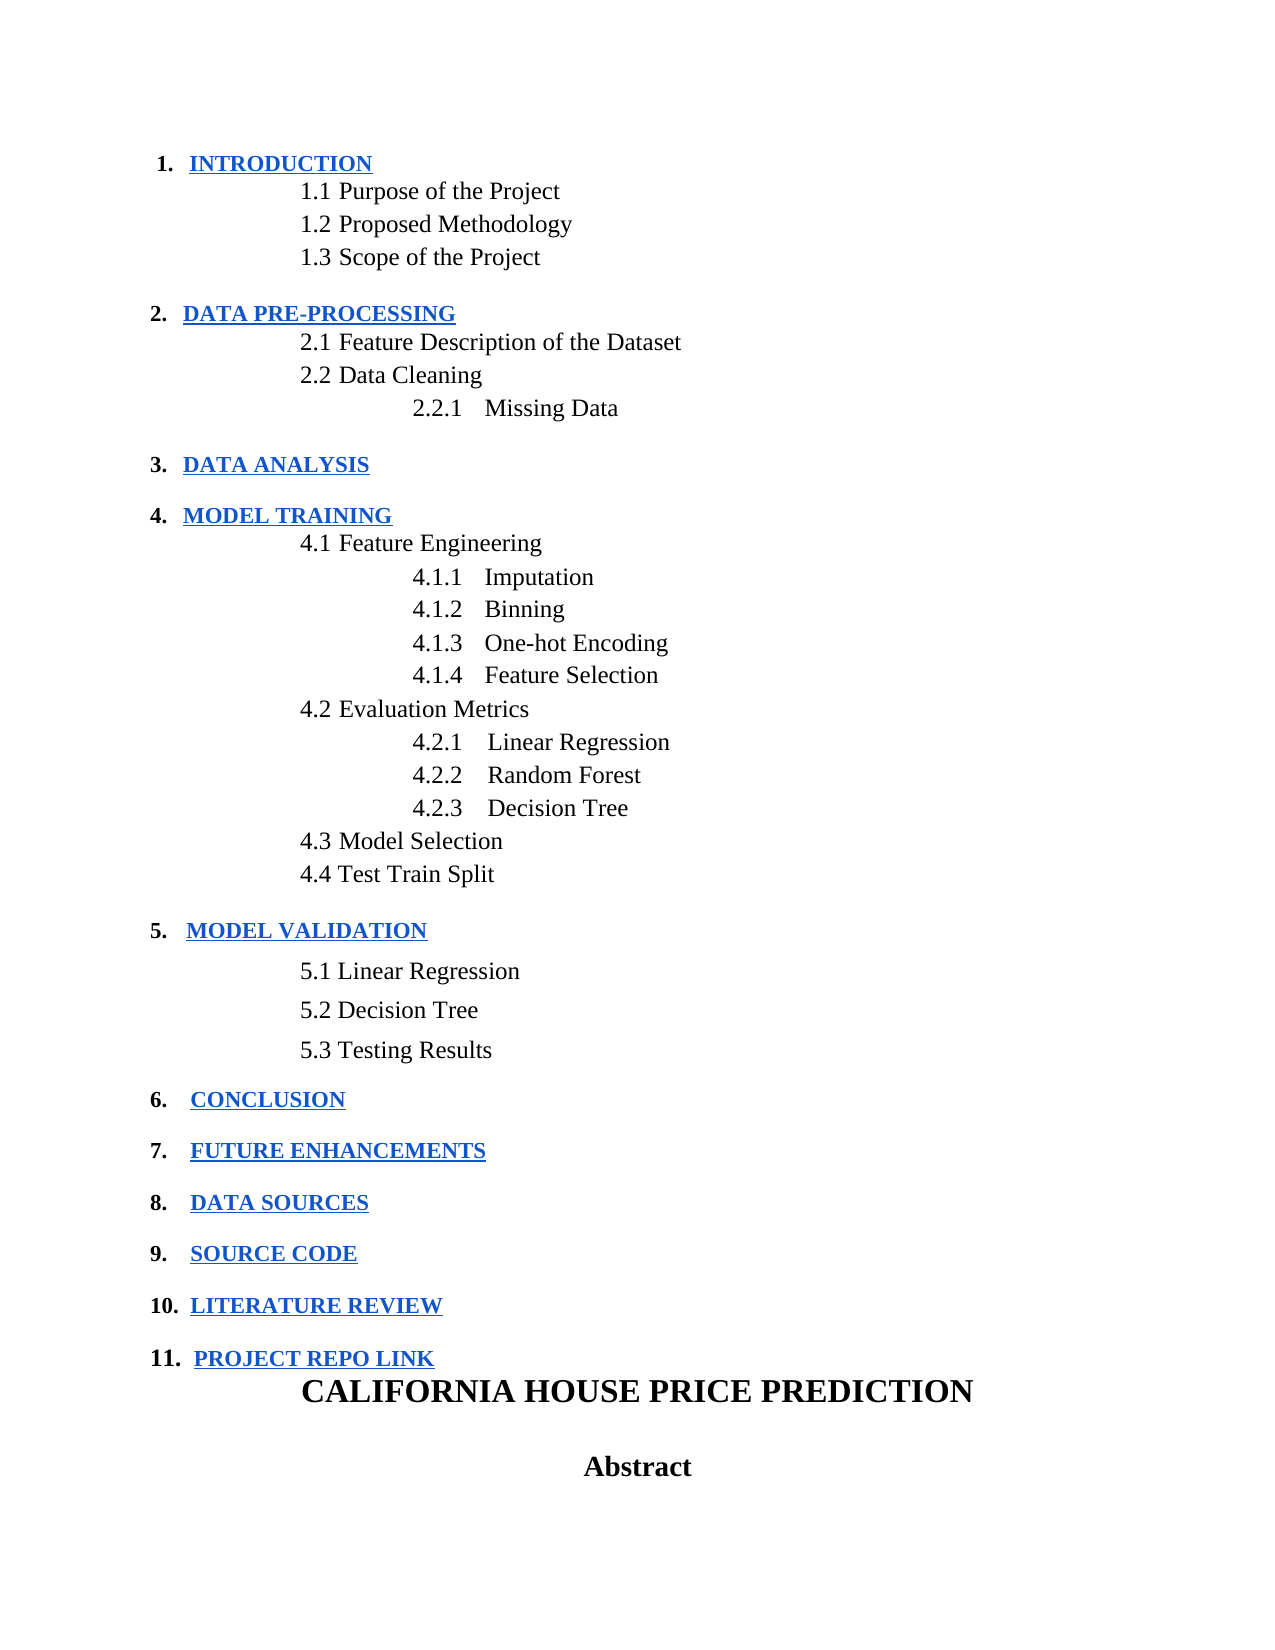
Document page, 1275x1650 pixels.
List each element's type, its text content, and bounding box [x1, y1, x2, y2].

text 1.2 Proposed Methodology [300, 209, 1125, 238]
text 4.2 Evaluation Metrics [300, 694, 1125, 722]
text 4.2.2 Random Forest [375, 760, 1125, 788]
text 5.3 Testing Results [150, 1047, 1125, 1061]
text 5.2 Decision Tree [150, 1007, 1125, 1022]
text 4.3 Model Selection [300, 826, 1125, 854]
text 1. INTRODUCTION [150, 150, 1125, 176]
text 2.2.1 Missing Data [412, 393, 1125, 422]
text 1.3 Scope of the Project [300, 242, 1125, 271]
text 7. FUTURE ENHANCEMENTS [150, 1138, 1125, 1164]
text 4.4 Test Train Split [300, 859, 1125, 887]
text 4.1 Feature Engineering [300, 528, 1125, 557]
text 2.2 Data Cleaning [300, 360, 1125, 388]
text CALIFORNIA HOUSE PRICE PREDICTION [150, 1372, 1125, 1410]
text 5. MODEL VALIDATION [150, 917, 1125, 943]
text 6. CONCLUSION [150, 1086, 1125, 1113]
text 11. PROJECT REPO LINK [150, 1343, 1125, 1372]
text 1.1 Purpose of the Project [300, 176, 1125, 205]
text 9. SOURCE CODE [150, 1240, 1125, 1267]
text 2.1 Feature Description of the Dataset [300, 327, 1125, 356]
text 4. MODEL TRAINING [150, 502, 1125, 528]
text 4.1.1 Imputation [412, 562, 1125, 590]
text 4.1.3 One-hot Encoding [412, 628, 1125, 656]
text 4.2.1 Linear Regression [375, 727, 1125, 755]
text 3. DATA ANALYSIS [150, 451, 1125, 477]
text 8. DATA SOURCES [150, 1189, 1125, 1215]
text 2. DATA PRE-PROCESSING [150, 300, 1125, 327]
text 4.2.3 Decision Tree [375, 793, 1125, 821]
text 4.1.4 Feature Selection [412, 661, 1125, 689]
text 4.1.2 Binning [412, 594, 1125, 623]
text Abstract [150, 1449, 1125, 1482]
text 5.1 Linear Regression [150, 968, 1125, 982]
text 10. LITERATURE REVIEW [150, 1292, 1125, 1318]
